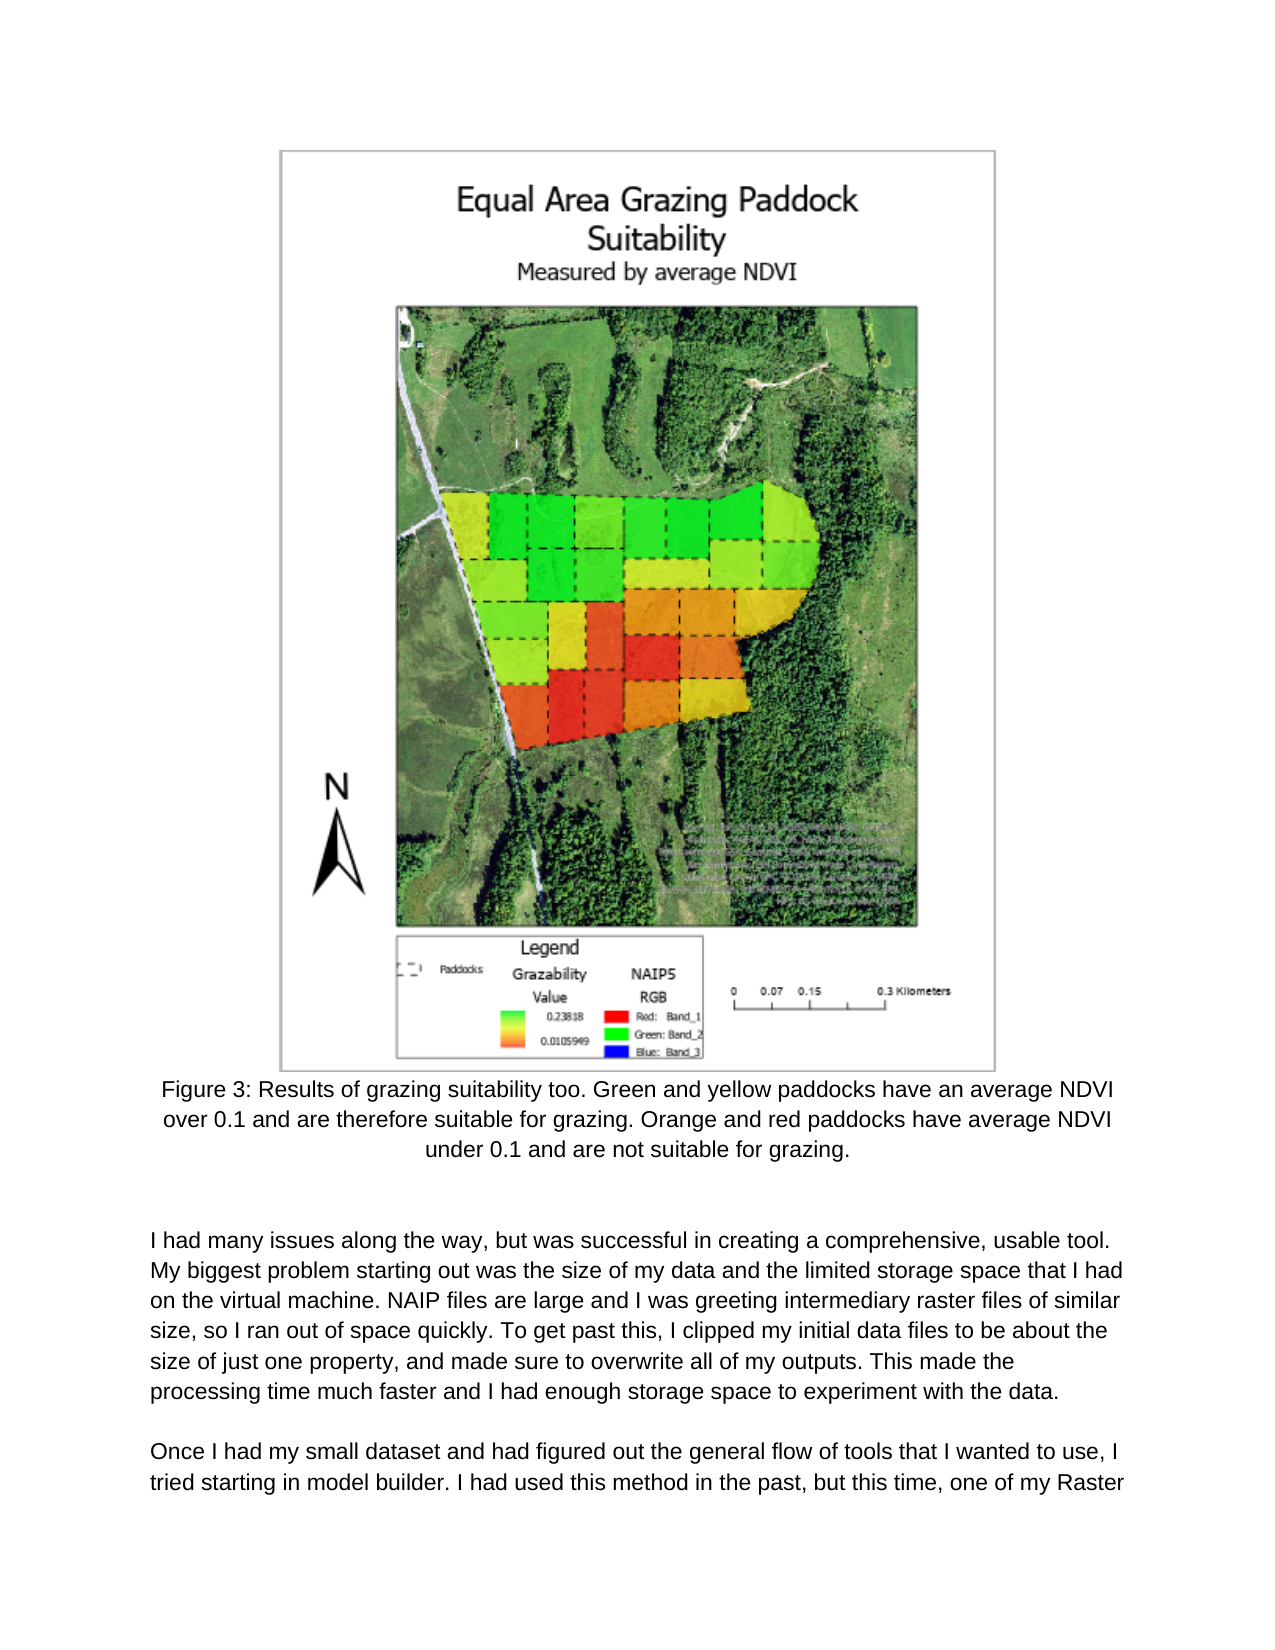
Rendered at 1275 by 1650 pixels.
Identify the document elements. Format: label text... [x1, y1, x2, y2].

text Figure 3: Results of grazing suitability too. Green and yellow paddocks have an average NDVI over 0.1 and are therefore suitable for grazing. Orange and red paddocks have average NDVI under 0.1 and are not suitable for grazing. [150, 1076, 1125, 1162]
text I had many issues along the way, but was successful in creating a comprehensive, usable tool. My biggest problem starting out was the size of my data and the limited storage space that I had on the virtual machine. NAIP files are large and I was greeting intermediary raster files of similar size, so I ran out of space quickly. To get past this, I clipped my initial data files to be about the size of just one property, and made sure to overwrite all of my outputs. This made the processing time much faster and I had enough storage space to experiment with the data. [150, 1227, 1125, 1404]
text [150, 1438, 1125, 1495]
picture [278, 150, 997, 1072]
